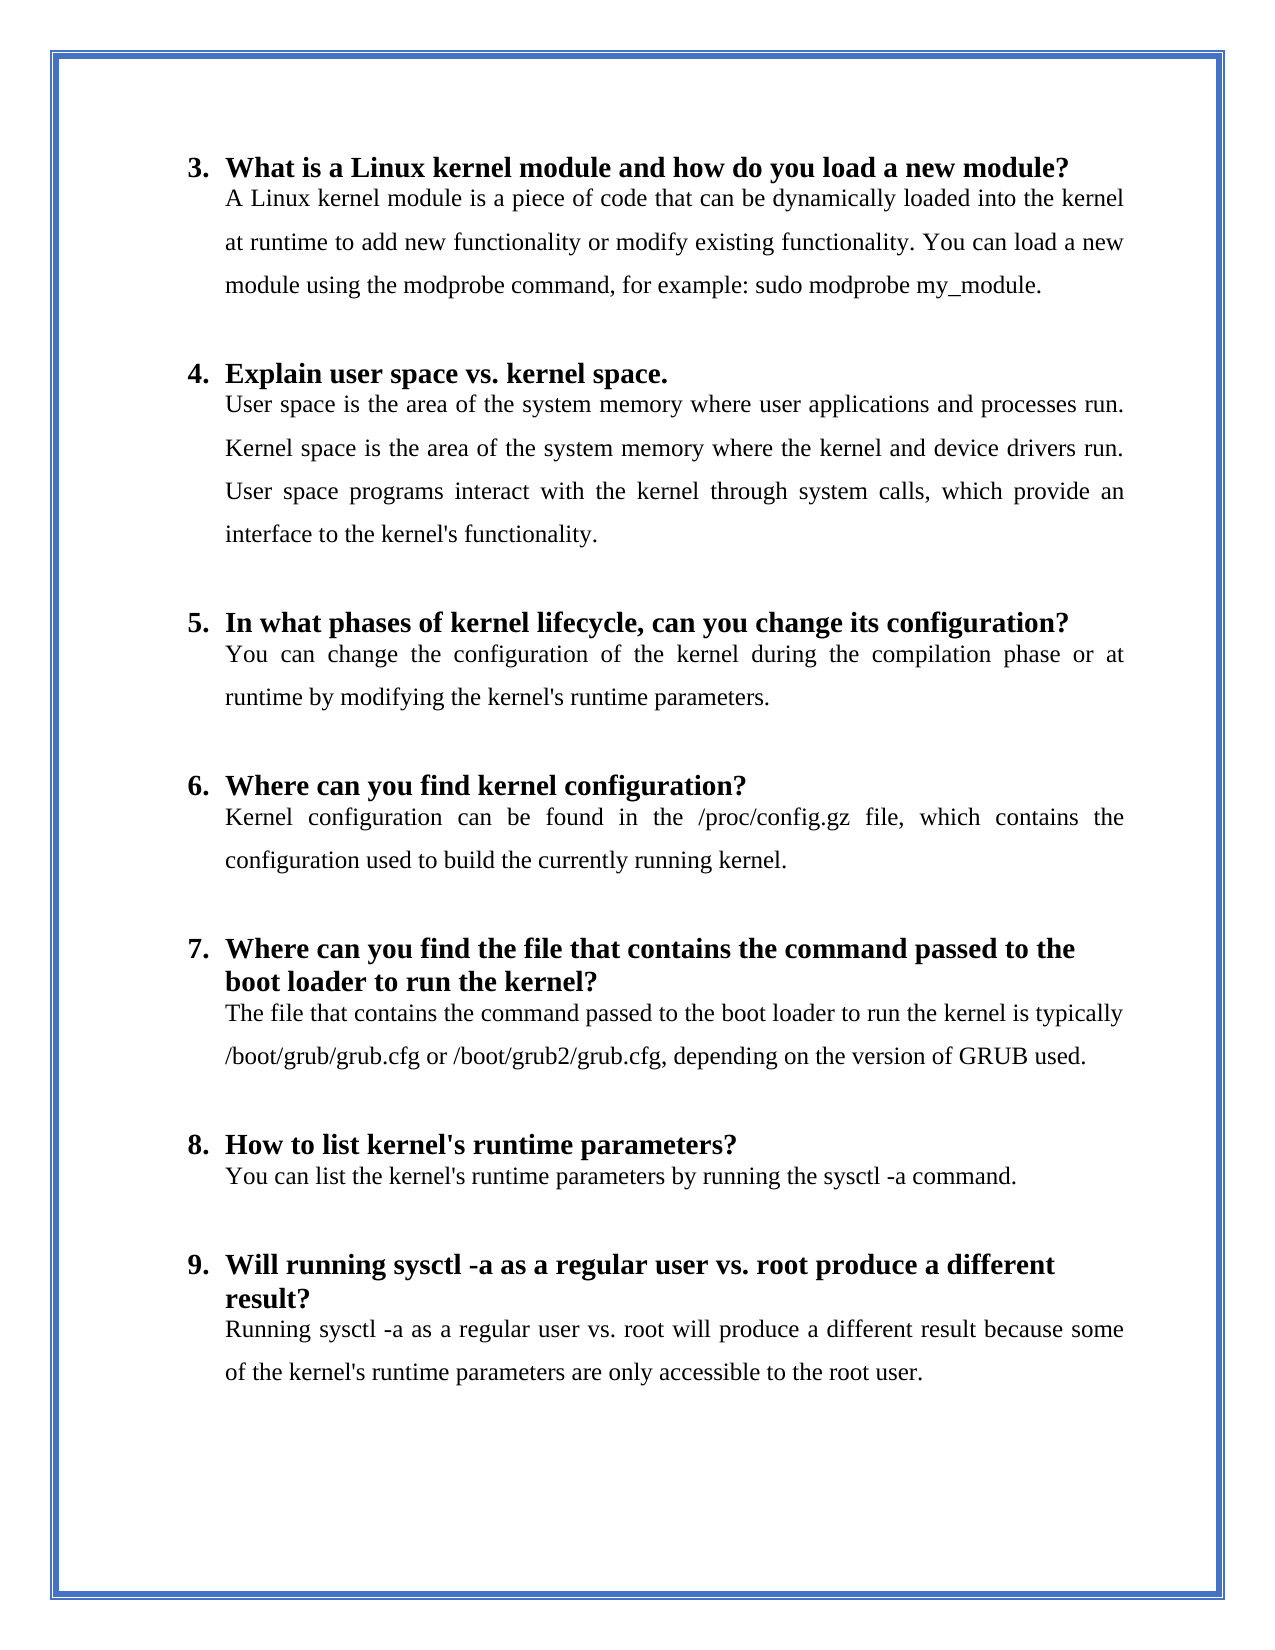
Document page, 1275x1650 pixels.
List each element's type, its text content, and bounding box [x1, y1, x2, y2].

text Running sysctl -a as a regular user vs. root will produce a different result because some of the kernel's runtime parameters are only accessible to the root user. [225, 1314, 1125, 1386]
text The file that contains the command passed to the boot loader to run the kernel is typically /boot/grub/grub.cfg or /boot/grub2/grub.cfg, depending on the version of GRUB used. [225, 998, 1125, 1070]
list Will running sysctl -a as a regular user vs. root produce a different result? [187, 1247, 1125, 1314]
list What is a Linux kernel module and how do you load a new module? [187, 150, 1125, 183]
text You can list the kernel's runtime parameters by running the sysctl -a command. [225, 1161, 1125, 1190]
list Where can you find the file that contains the command passed to the boot loader to run the kernel? [187, 931, 1125, 998]
text A Linux kernel module is a piece of code that can be dynamically loaded into the kernel at runtime to add new functionality or modify existing functionality. You can load a new module using the modprobe command, for example: sudo modprobe my_module. [225, 183, 1125, 298]
list In what phases of kernel lifecycle, can you change its configuration? [187, 605, 1125, 639]
list How to list kernel's runtime parameters? [187, 1127, 1125, 1161]
text You can change the configuration of the kernel during the compilation phase or at runtime by modifying the kernel's runtime parameters. [225, 639, 1125, 711]
list Where can you find kernel configuration? [187, 768, 1125, 802]
text Kernel configuration can be found in the /proc/config.gz file, which contains the configuration used to build the currently running kernel. [225, 802, 1125, 873]
list Explain user space vs. kernel space. [187, 356, 1125, 389]
text User space is the area of the system memory where user applications and processes run. Kernel space is the area of the system memory where the kernel and device drivers run. User space programs interact with the kernel through system calls, which provide an interface to the kernel's functionality. [225, 389, 1125, 548]
